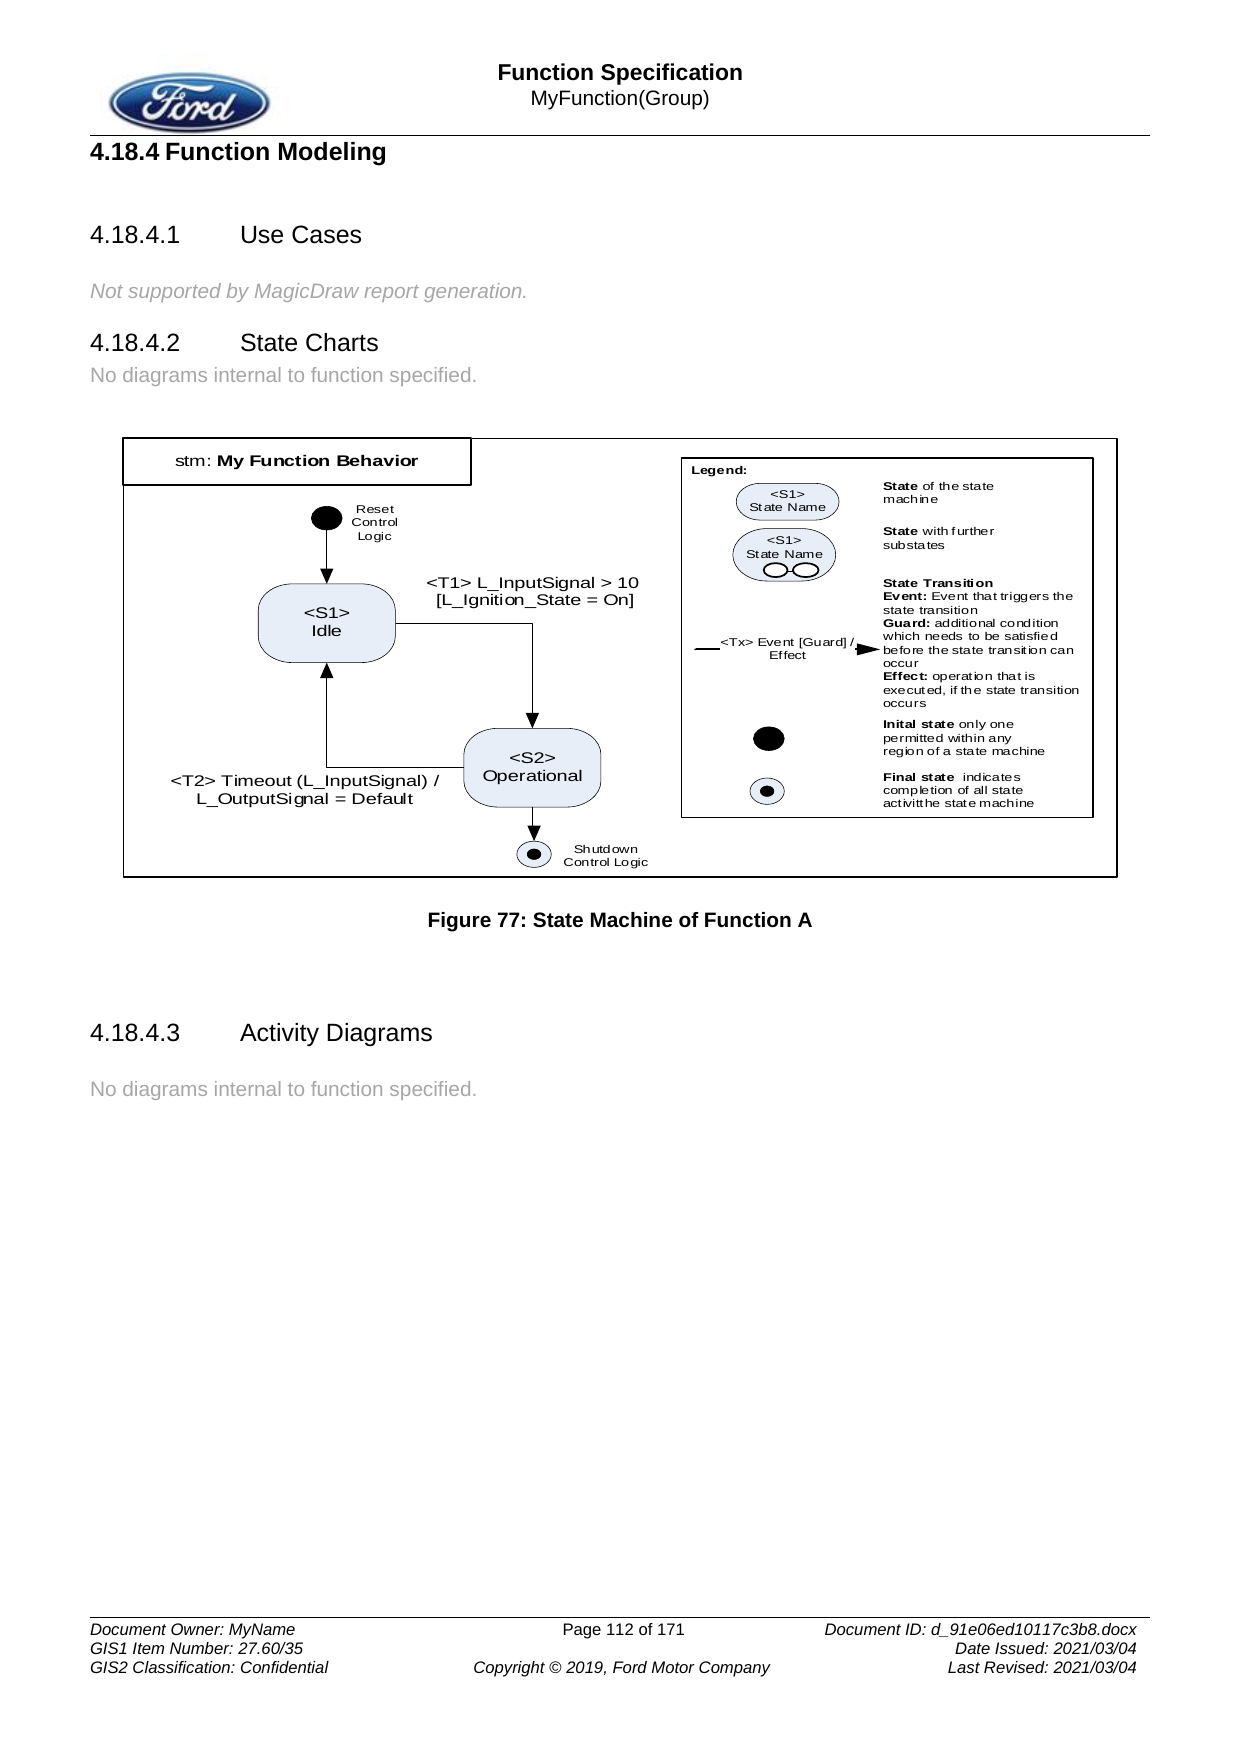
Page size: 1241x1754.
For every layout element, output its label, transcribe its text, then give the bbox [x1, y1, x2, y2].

subtitle Use Cases [90, 220, 1150, 249]
picture [89, 53, 290, 154]
text Not supported by MagicDraw report generation. [90, 279, 1150, 303]
subtitle Function Modeling [90, 136, 1150, 165]
text No diagrams internal to function specified. [90, 363, 1150, 387]
subtitle State Charts [90, 328, 1150, 357]
text No diagrams internal to function specified. [90, 1077, 1150, 1101]
subtitle Activity Diagrams [90, 1018, 1150, 1046]
